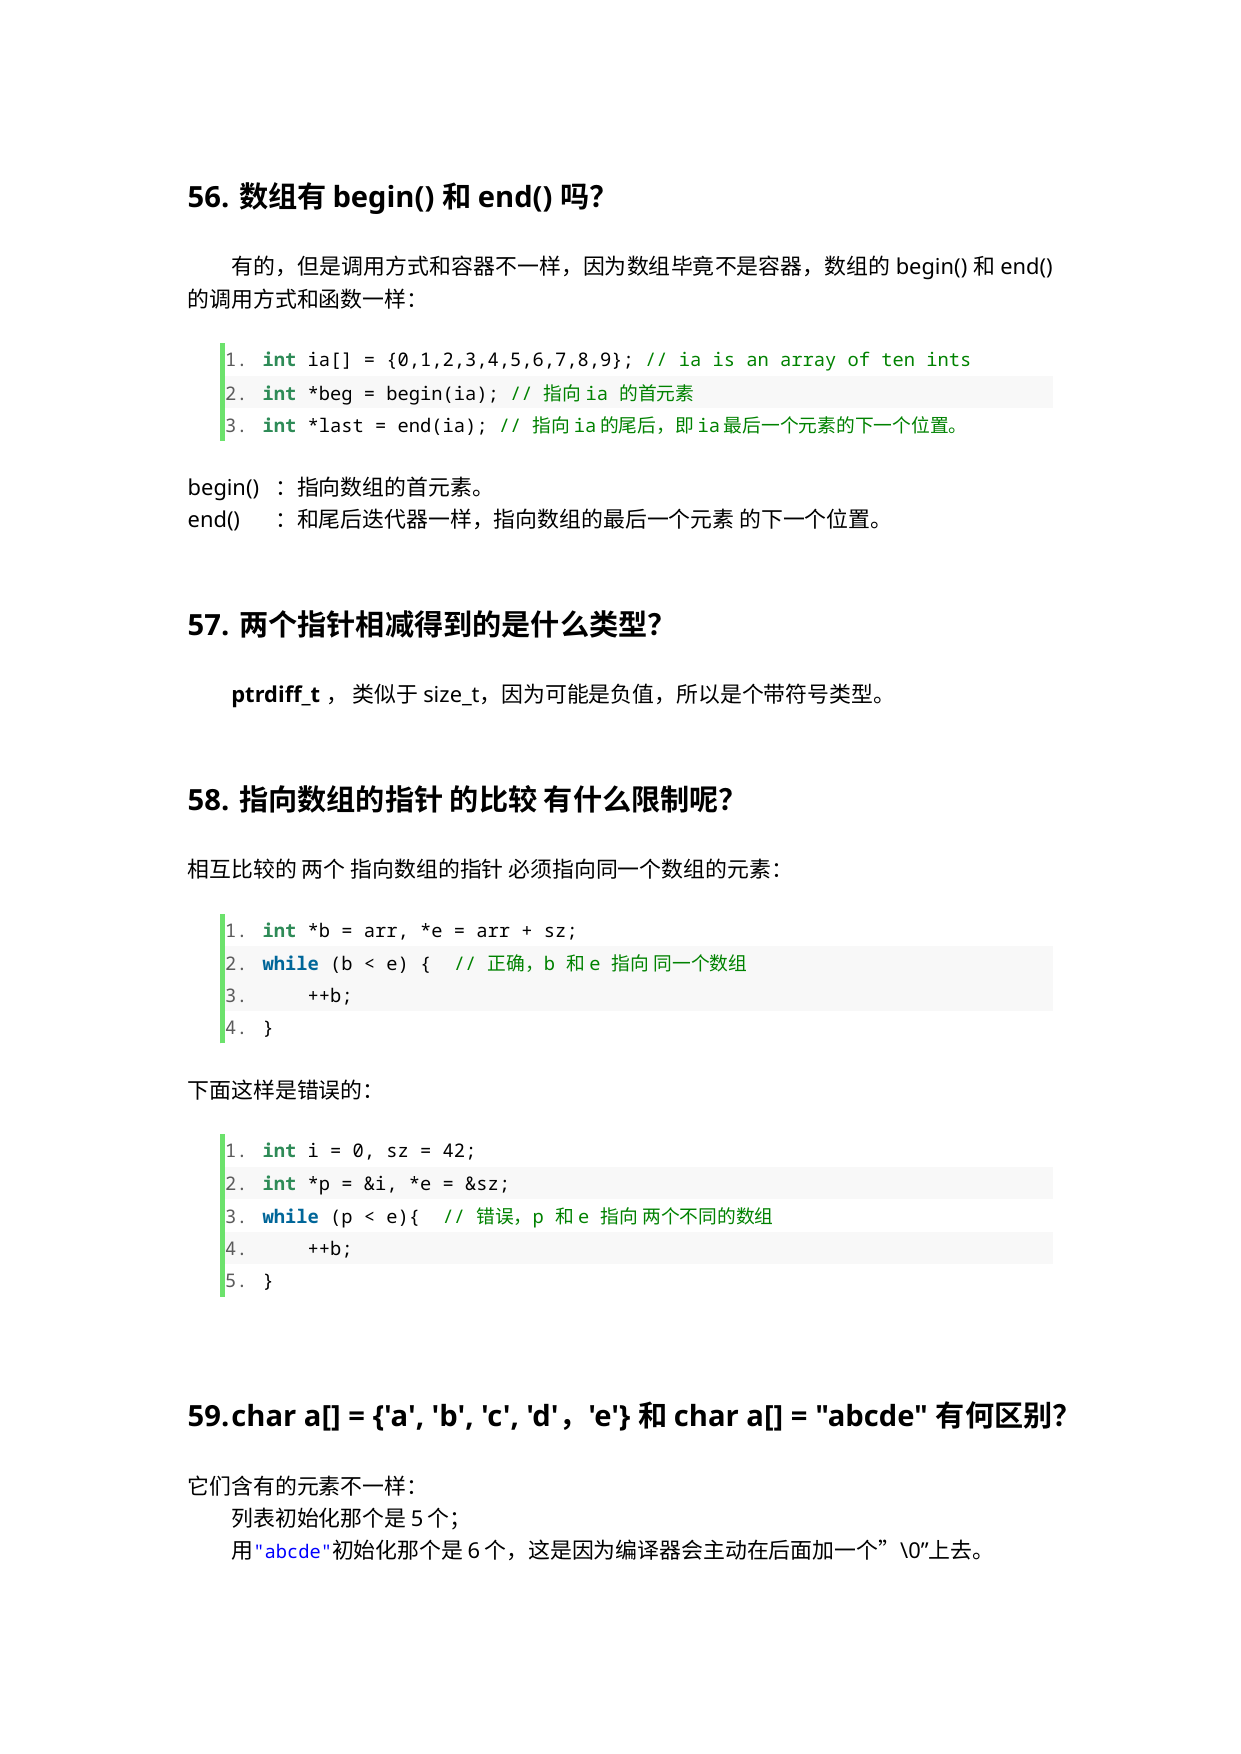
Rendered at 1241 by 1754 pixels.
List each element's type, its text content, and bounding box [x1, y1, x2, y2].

subtitle 指向数组的指针 的比较 有什么限制呢？ [187, 765, 1053, 830]
text begin() ：指向数组的首元素。 [187, 470, 1053, 502]
list int *p = &i, *e = &sz; [225, 1167, 1053, 1199]
subtitle char a[] = {'a', 'b', 'c', 'd'，'e'} 和 char a[] = "abcde" 有何区别？ [187, 1381, 1053, 1446]
text 相互比较的 两个 指向数组的指针 必须指向同一个数组的元素： [187, 852, 1053, 884]
text end() ：和尾后迭代器一样，指向数组的最后一个元素 的下一个位置。 [187, 502, 1053, 535]
text 列表初始化那个是5个； [187, 1501, 1053, 1533]
list int *last = end(ia); // 指向ia的尾后，即ia最后一个元素的下一个位置。 [225, 408, 1053, 441]
list int ia[] = {0,1,2,3,4,5,6,7,8,9}; // ia is an array of ten ints [225, 343, 1053, 376]
list ++b; [225, 1232, 1053, 1264]
list ++b; [225, 978, 1053, 1011]
subtitle 两个指针相减得到的是什么类型？ [187, 590, 1053, 655]
text ptrdiff_t ， 类似于 size_t，因为可能是负值，所以是个带符号类型。 [187, 677, 1053, 709]
list int *b = arr, *e = arr + sz; [220, 913, 1053, 946]
text 它们含有的元素不一样： [187, 1468, 1053, 1501]
list int i = 0, sz = 42; [225, 1134, 1053, 1167]
list while (b < e) { // 正确，b 和 e 指向 同一个数组 [225, 946, 1053, 978]
text 下面这样是错误的： [187, 1073, 1053, 1105]
list } [225, 1264, 1053, 1297]
list while (p < e){ // 错误，p 和 e 指向 两个不同的数组 [225, 1199, 1053, 1232]
text 用"abcde"初始化那个是6个，这是因为编译器会主动在后面加一个”\0”上去。 [187, 1533, 1053, 1566]
list int *beg = begin(ia); // 指向 ia 的首元素 [225, 376, 1053, 408]
list } [225, 1011, 1053, 1043]
text 有的，但是调用方式和容器不一样，因为数组毕竟不是容器，数组的begin() 和 end()的调用方式和函数一样： [187, 249, 1053, 314]
subtitle 数组有begin() 和 end() 吗？ [187, 162, 1053, 227]
